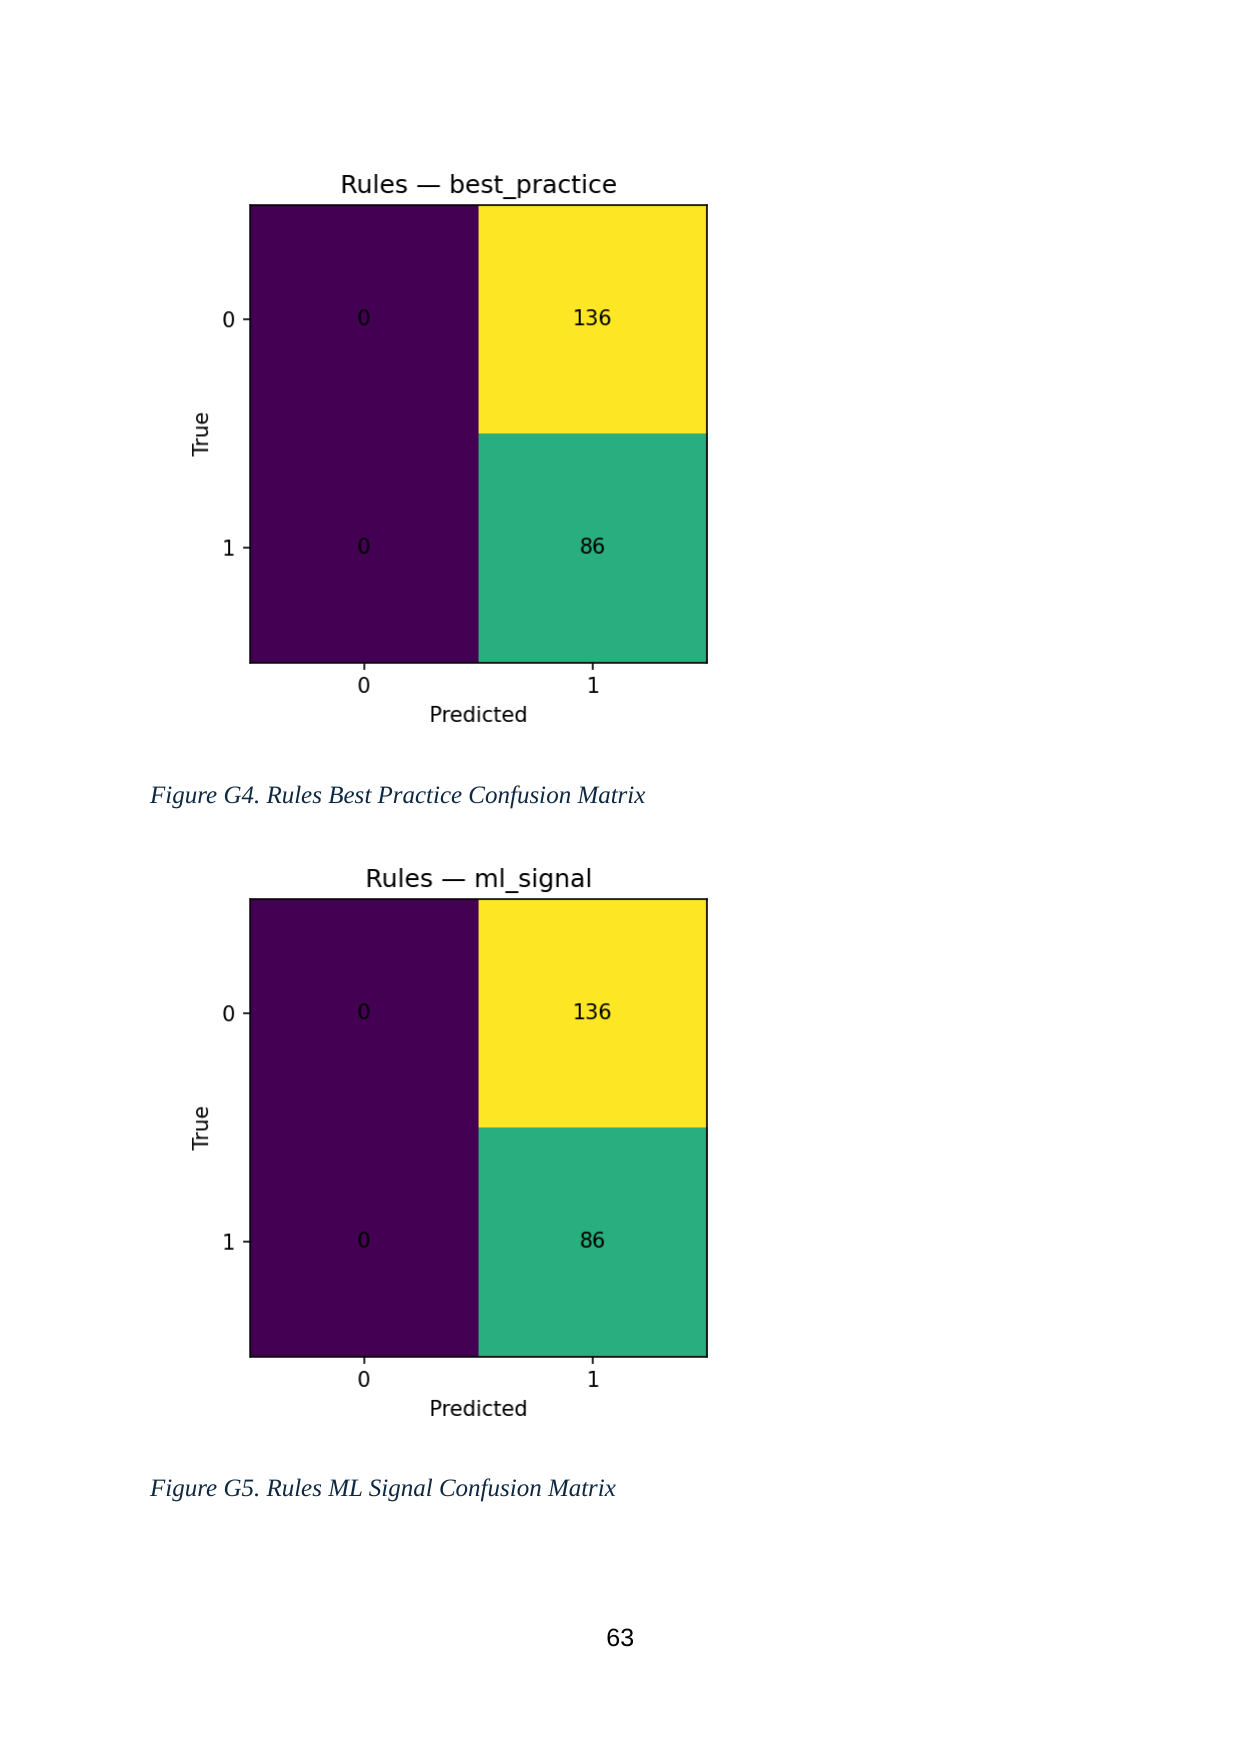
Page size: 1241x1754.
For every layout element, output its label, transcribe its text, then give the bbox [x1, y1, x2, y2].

text Figure G4. Rules Best Practice Confusion Matrix [150, 780, 1083, 808]
picture [150, 150, 750, 750]
picture [150, 843, 750, 1444]
text Figure G5. Rules ML Signal Confusion Matrix [150, 1473, 1083, 1502]
